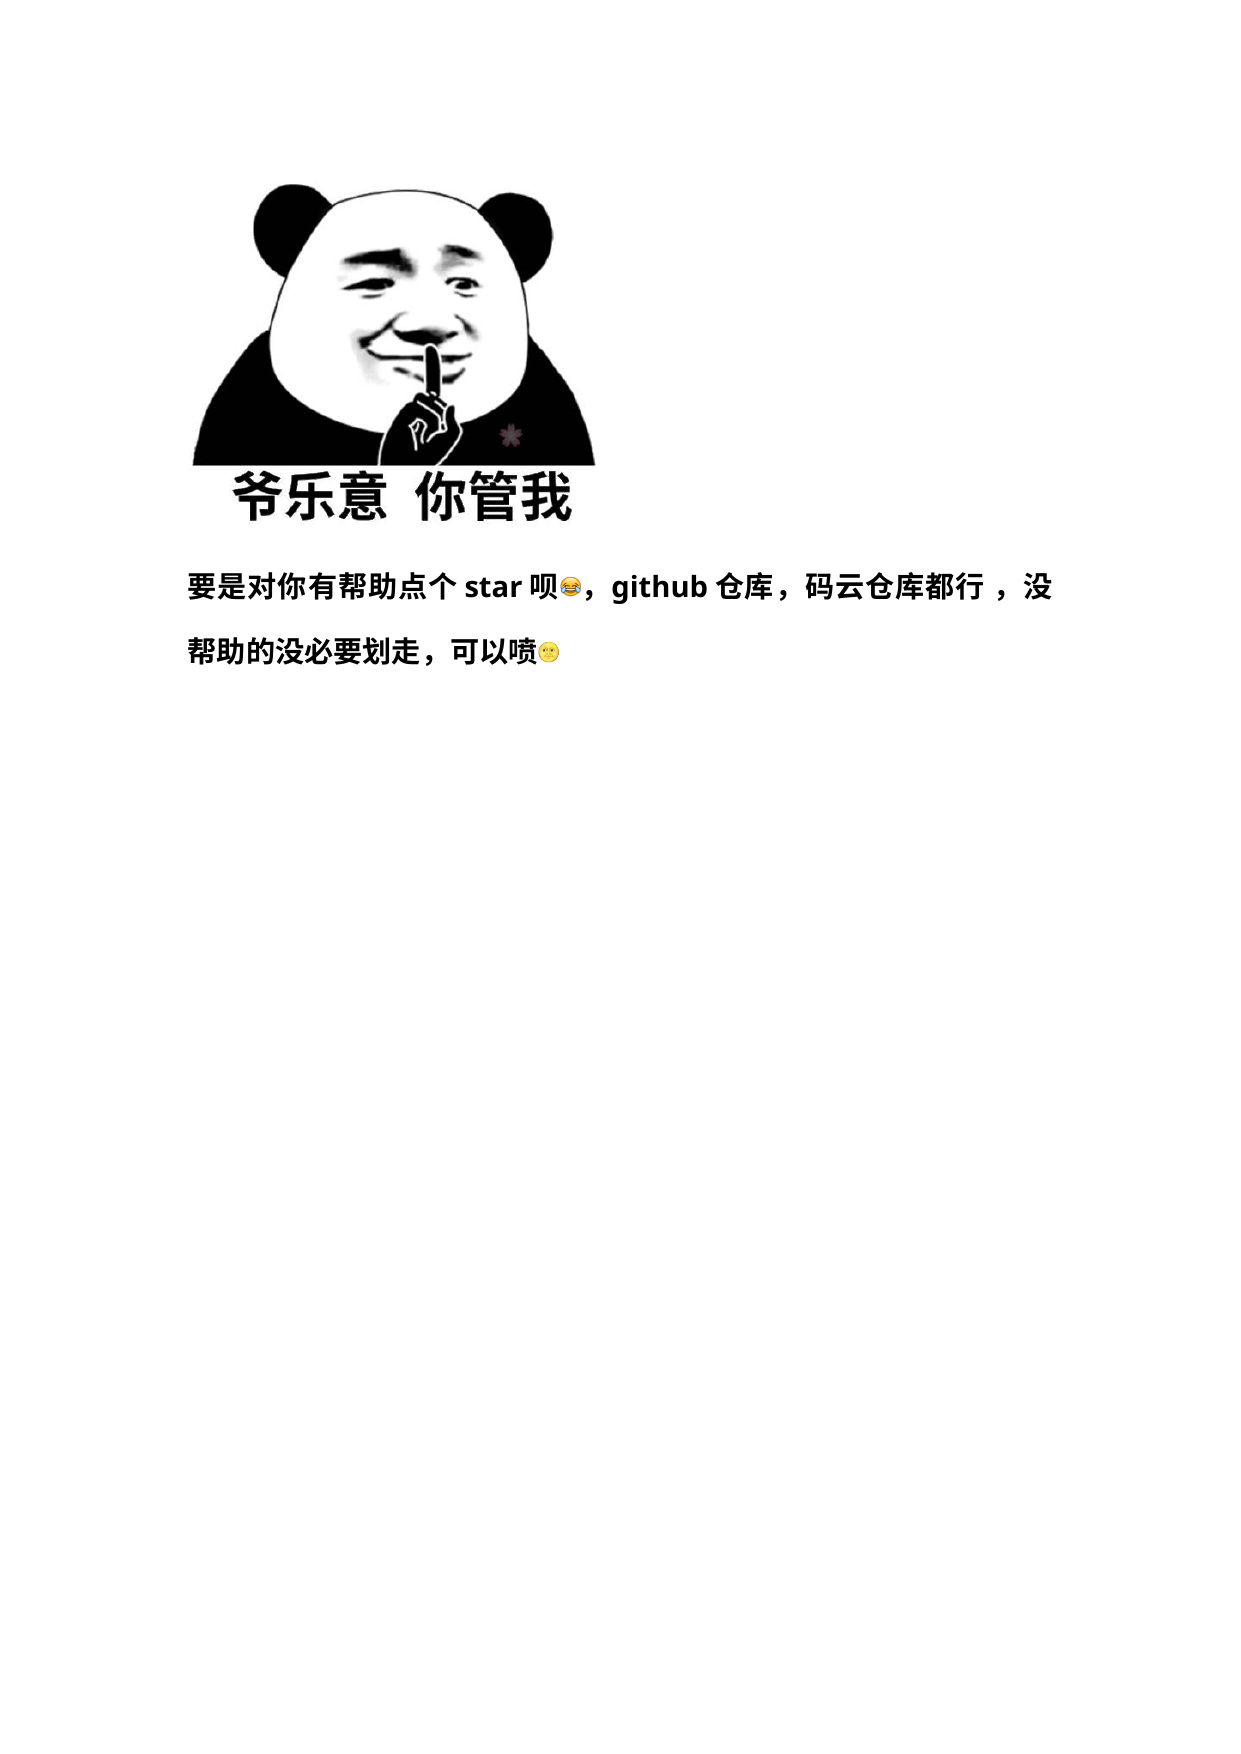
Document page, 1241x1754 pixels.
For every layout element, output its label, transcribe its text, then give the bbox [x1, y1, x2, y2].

text 要是对你有帮助点个star呗，github仓库，码云仓库都行 ，没帮助的没必要划走，可以喷 [187, 552, 1053, 682]
picture [537, 640, 560, 663]
picture [559, 575, 582, 597]
picture [187, 162, 598, 525]
